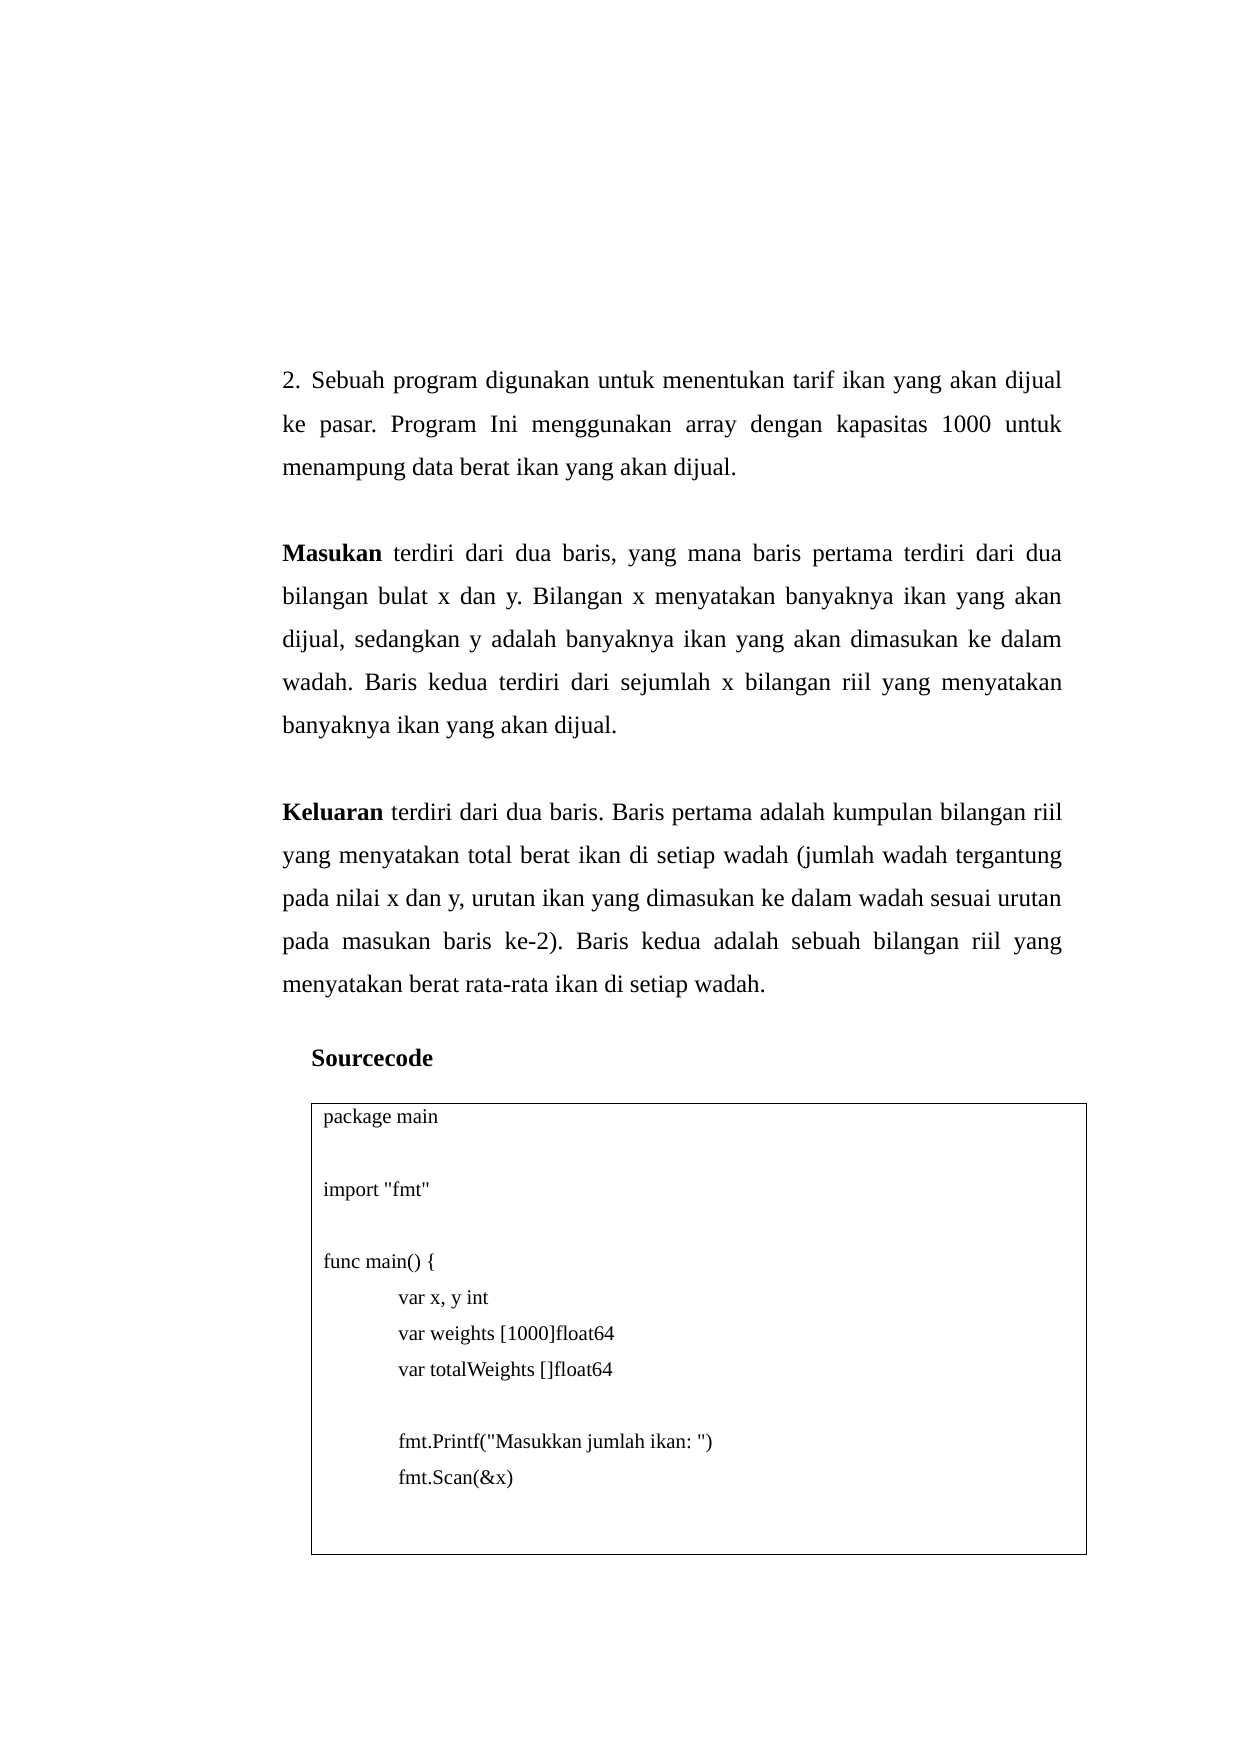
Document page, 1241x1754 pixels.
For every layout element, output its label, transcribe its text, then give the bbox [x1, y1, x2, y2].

list Masukan terdiri dari dua baris, yang mana baris pertama terdiri dari dua bilangan bulat x dan y. Bilangan x menyatakan banyaknya ikan yang akan dijual, sedangkan y adalah banyaknya ikan yang akan dimasukan ke dalam wadah. Baris kedua terdiri dari sejumlah x bilangan riil yang menyatakan banyaknya ikan yang akan dijual. [282, 538, 1063, 739]
list Keluaran terdiri dari dua baris. Baris pertama adalah kumpulan bilangan riil yang menyatakan total berat ikan di setiap wadah (jumlah wadah tergantung pada nilai x dan y, urutan ikan yang dimasukan ke dalam wadah sesuai urutan pada masukan baris ke-2). Baris kedua adalah sebuah bilangan riil yang menyatakan berat rata-rata ikan di setiap wadah. [282, 797, 1063, 998]
list Sourcecode [311, 1043, 1063, 1072]
list Sebuah program digunakan untuk menentukan tarif ikan yang akan dijual ke pasar. Program Ini menggunakan array dengan kapasitas 1000 untuk menampung data berat ikan yang akan dijual. [282, 366, 1063, 481]
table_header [312, 1104, 1086, 1553]
